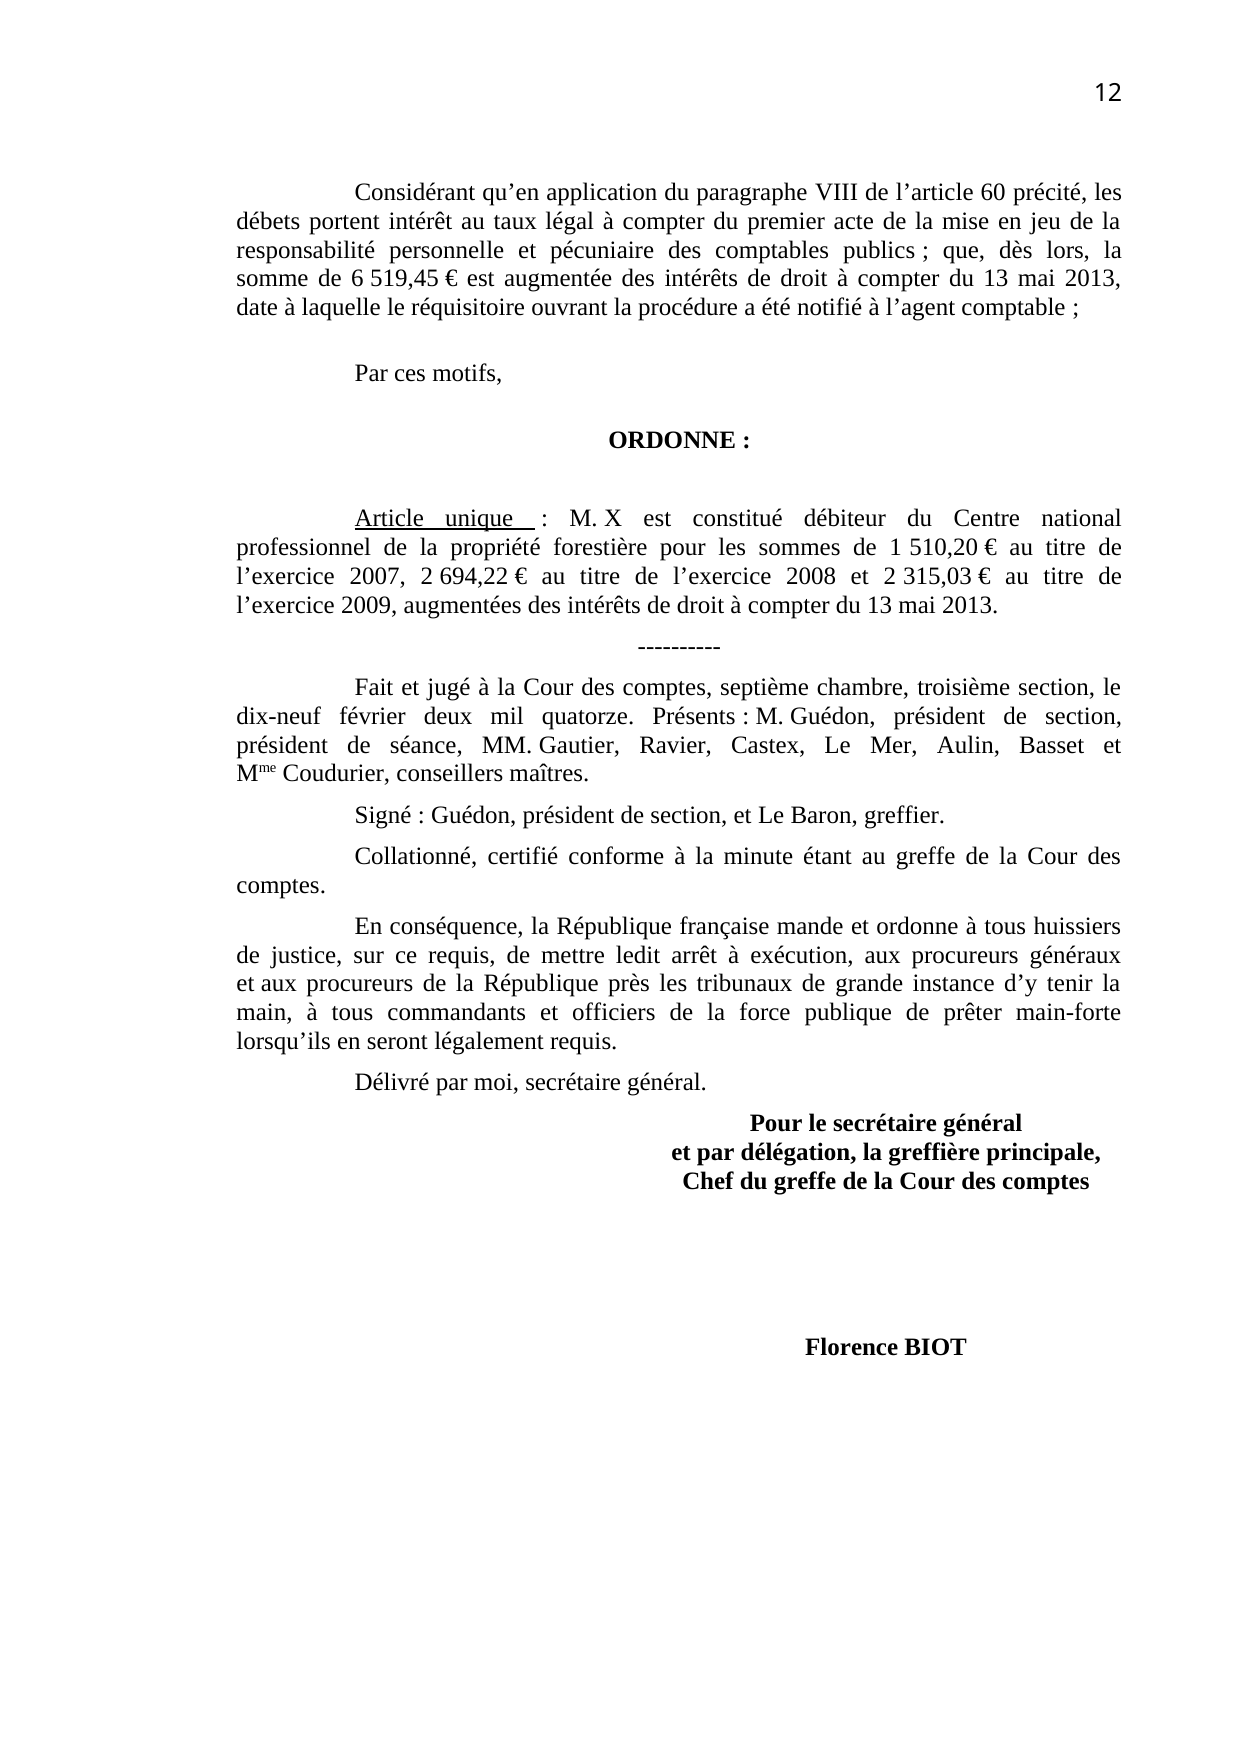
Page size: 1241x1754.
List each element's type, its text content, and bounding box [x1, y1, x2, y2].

text Article unique : M. X est constitué débiteur du Centre national professionnel de la propriété forestière pour les sommes de 1 510,20 € au titre de l’exercice 2007, 2 694,22 € au titre de l’exercice 2008 et 2 315,03 € au titre de l’exercice 2009, augmentées des intérêts de droit à compter du 13 mai 2013. [236, 503, 1122, 618]
text ORDONNE : [236, 425, 1122, 453]
text ---------- [236, 631, 1122, 660]
text Florence BIOT [236, 1332, 1122, 1361]
text Par ces motifs, [236, 358, 1122, 387]
text Considérant qu’en application du paragraphe VIII de l’article 60 précité, les débets portent intérêt au taux légal à compter du premier acte de la mise en jeu de la responsabilité personnelle et pécuniaire des comptables publics ; que, dès lors, la somme de 6 519,45 € est augmentée des intérêts de droit à compter du 13 mai 2013, date à laquelle le réquisitoire ouvrant la procédure a été notifié à l’agent comptable ; [236, 177, 1122, 321]
text Fait et jugé à la Cour des comptes, septième chambre, troisième section, le dix-neuf février deux mil quatorze. Présents : M. Guédon, président de section, président de séance, MM. Gautier, Ravier, Castex, Le Mer, Aulin, Basset et Mme Coudurier, conseillers maîtres. [236, 672, 1122, 787]
text Collationné, certifié conforme à la minute étant au greffe de la Cour des comptes. [236, 841, 1122, 898]
text Signé : Guédon, président de section, et Le Baron, greffier. [236, 800, 1122, 828]
text et par délégation, la greffière principale, [236, 1137, 1122, 1166]
text Chef du greffe de la Cour des comptes [236, 1166, 1122, 1195]
text Délivré par moi, secrétaire général. [236, 1067, 1122, 1096]
text En conséquence, la République française mande et ordonne à tous huissiers de justice, sur ce requis, de mettre ledit arrêt à exécution, aux procureurs généraux et aux procureurs de la République près les tribunaux de grande instance d’y tenir la main, à tous commandants et officiers de la force publique de prêter main-forte lorsqu’ils en seront légalement requis. [236, 911, 1122, 1055]
text Pour le secrétaire général [236, 1108, 1122, 1137]
